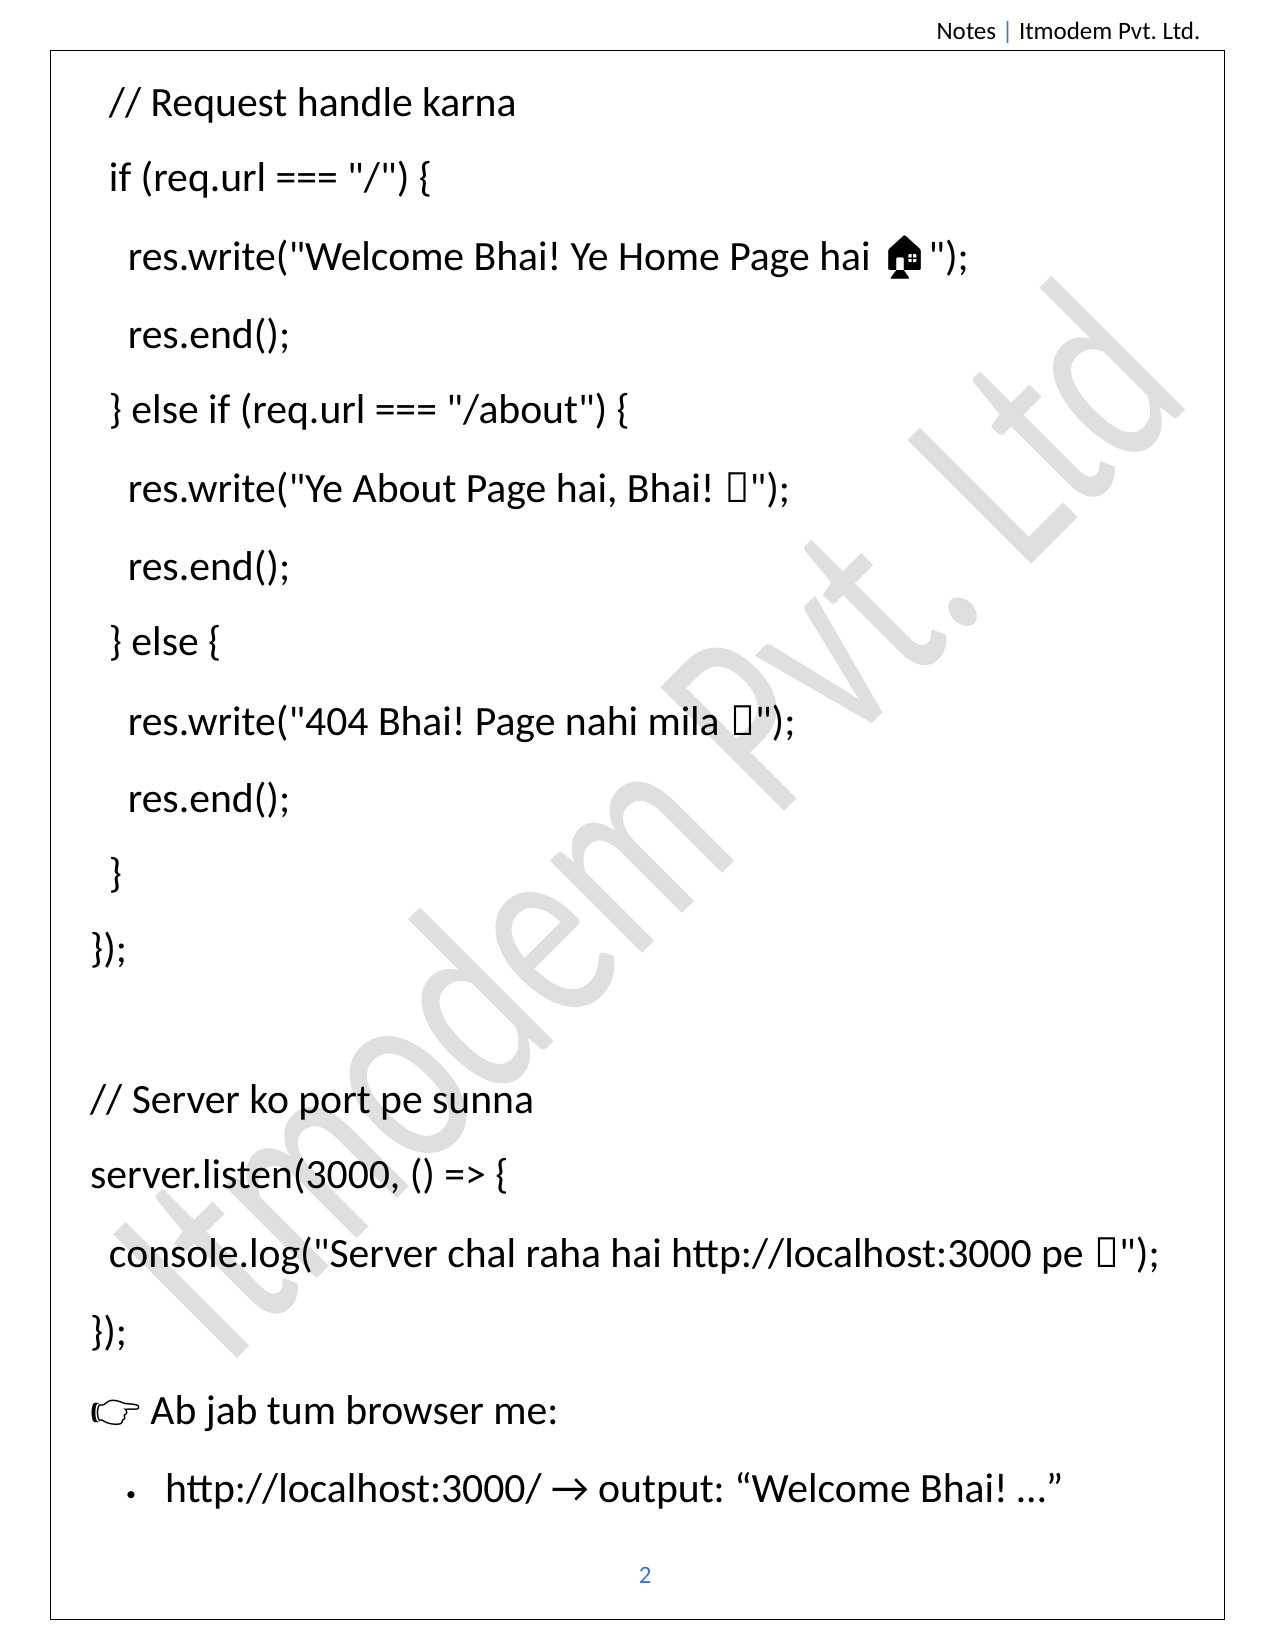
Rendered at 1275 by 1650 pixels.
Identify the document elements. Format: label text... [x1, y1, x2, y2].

text } else { [90, 615, 1200, 666]
text res.end(); [90, 540, 1200, 591]
text // Request handle karna [90, 76, 1200, 127]
text } else if (req.url === "/about") { [90, 383, 1200, 434]
text res.write("Ye About Page hai, Bhai! 🙌"); [90, 458, 1200, 515]
list http://localhost:3000/ → output: “Welcome Bhai! …” [127, 1462, 1200, 1513]
text console.log("Server chal raha hai http://localhost:3000 pe 🚀"); [90, 1223, 1200, 1280]
text 👉 Ab jab tum browser me: [90, 1380, 1200, 1437]
text }); [90, 1305, 1200, 1356]
text res.write("Welcome Bhai! Ye Home Page hai 🏠"); [90, 226, 1200, 283]
text // Server ko port pe sunna [90, 1073, 1200, 1123]
text res.end(); [90, 772, 1200, 823]
text res.write("404 Bhai! Page nahi mila ❌"); [90, 690, 1200, 747]
text } [90, 847, 1200, 898]
text server.listen(3000, () => { [90, 1148, 1200, 1199]
text res.end(); [90, 308, 1200, 359]
text }); [90, 922, 1200, 973]
text if (req.url === "/") { [90, 151, 1200, 202]
